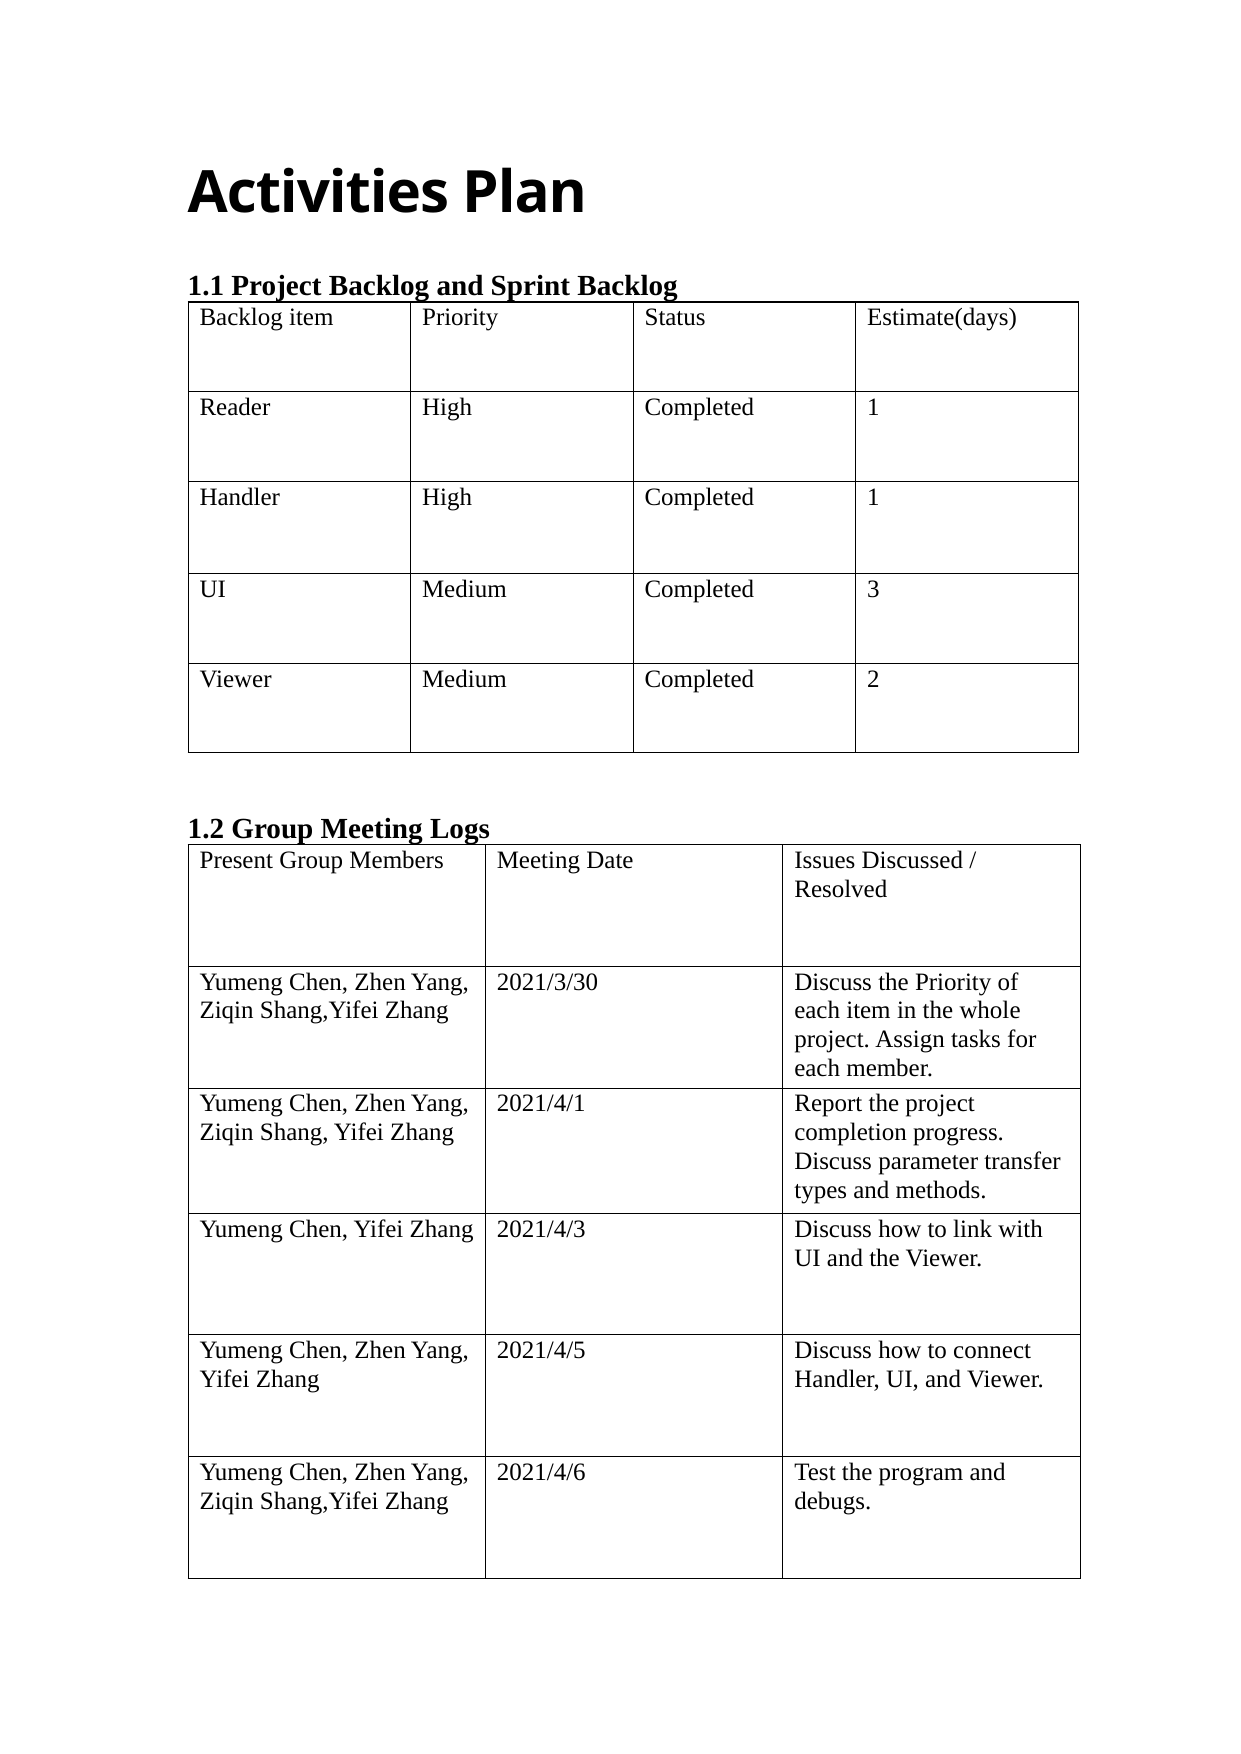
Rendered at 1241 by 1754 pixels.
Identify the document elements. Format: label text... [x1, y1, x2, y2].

table_cell Completed [634, 664, 855, 752]
table_cell Handler [189, 482, 410, 573]
table_cell 2021/3/30 [486, 967, 782, 1087]
table_header Estimate(days) [856, 303, 1078, 391]
table_cell 2021/4/3 [486, 1214, 782, 1334]
table_header Issues Discussed / Resolved [783, 845, 1080, 966]
table_cell Completed [634, 574, 855, 663]
table_cell Medium [411, 664, 633, 752]
table_cell Discuss the Priority of each item in the whole project. Assign tasks for each member. [783, 967, 1080, 1087]
text 1.2 Group Meeting Logs [187, 811, 1053, 844]
table_cell 1 [856, 392, 1078, 481]
table_cell 2021/4/5 [486, 1335, 782, 1456]
table_cell 1 [856, 482, 1078, 573]
table_header Status [634, 303, 855, 391]
table_cell Discuss how to link with UI and the Viewer. [783, 1214, 1080, 1334]
table_cell Discuss how to connect Handler, UI, and Viewer. [783, 1335, 1080, 1456]
table_cell Test the program and debugs. [783, 1457, 1080, 1577]
table_header Meeting Date [486, 845, 782, 966]
table_cell UI [189, 574, 410, 663]
table_cell Reader [189, 392, 410, 481]
table_header Backlog item [189, 303, 410, 391]
table_cell Report the project completion progress. Discuss parameter transfer types and methods. [783, 1089, 1080, 1213]
table_cell 2 [856, 664, 1078, 752]
table_cell Medium [411, 574, 633, 663]
table_cell 3 [856, 574, 1078, 663]
table_cell Viewer [189, 664, 410, 752]
table_cell Completed [634, 482, 855, 573]
table_cell Yumeng Chen, Zhen Yang, Yifei Zhang [189, 1335, 485, 1456]
title Activities Plan [187, 150, 1053, 229]
table_header Priority [411, 303, 633, 391]
table_cell 2021/4/1 [486, 1089, 782, 1213]
table_cell Yumeng Chen, Yifei Zhang [189, 1214, 485, 1334]
text 1.1 Project Backlog and Sprint Backlog [187, 268, 1053, 301]
table_header Present Group Members [189, 845, 485, 966]
table_cell High [411, 482, 633, 573]
table_cell Completed [634, 392, 855, 481]
table_cell 2021/4/6 [486, 1457, 782, 1577]
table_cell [189, 1457, 485, 1577]
table_cell Yumeng Chen, Zhen Yang, Ziqin Shang, Yifei Zhang [189, 1089, 485, 1213]
table_cell Yumeng Chen, Zhen Yang, Ziqin Shang,Yifei Zhang [189, 967, 485, 1087]
table_cell High [411, 392, 633, 481]
